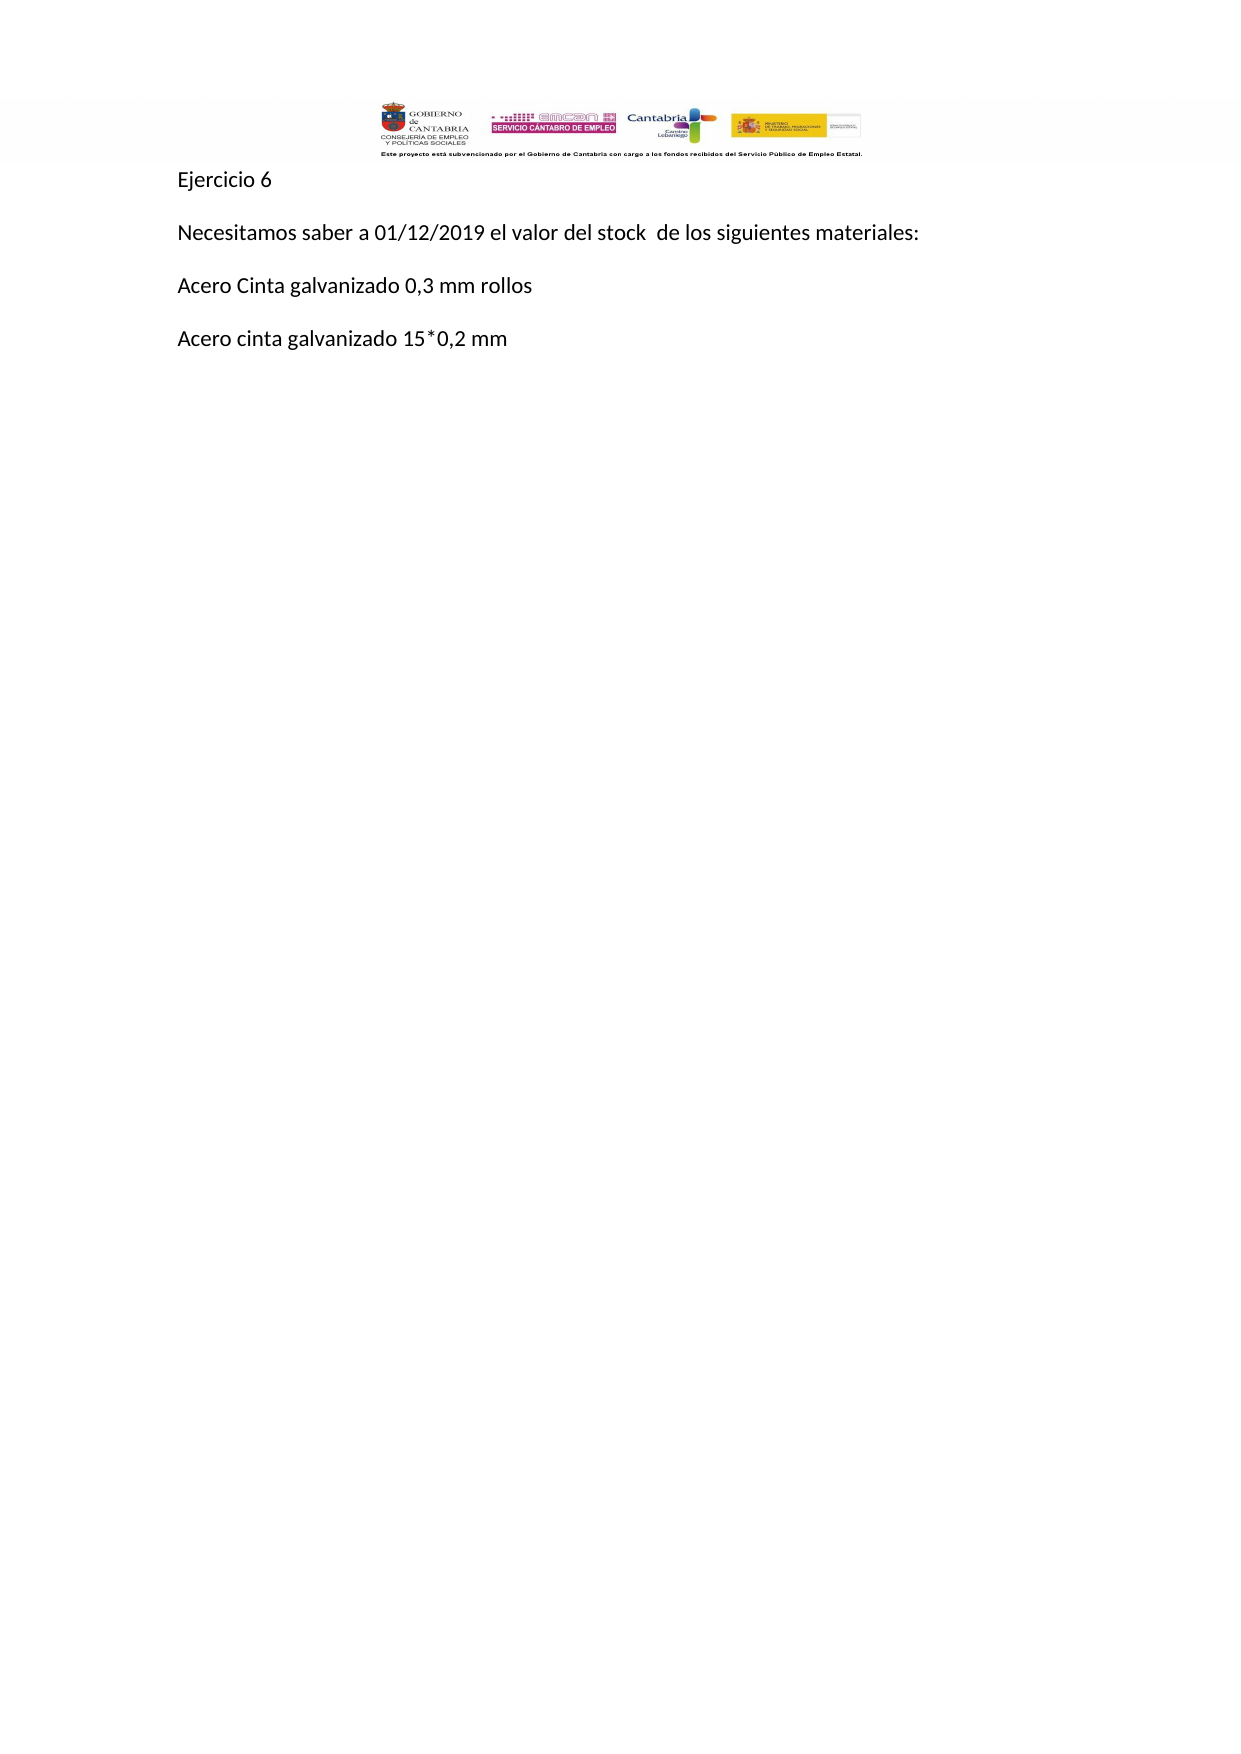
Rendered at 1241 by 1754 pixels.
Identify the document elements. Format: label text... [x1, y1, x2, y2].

picture [0, 97, 1241, 162]
text Acero cinta galvanizado 15*0,2 mm [177, 324, 1063, 353]
text Necesitamos saber a 01/12/2019 el valor del stock de los siguientes materiales: [177, 218, 1063, 247]
text Ejercicio 6 [177, 148, 1063, 193]
text Acero Cinta galvanizado 0,3 mm rollos [177, 272, 1063, 299]
